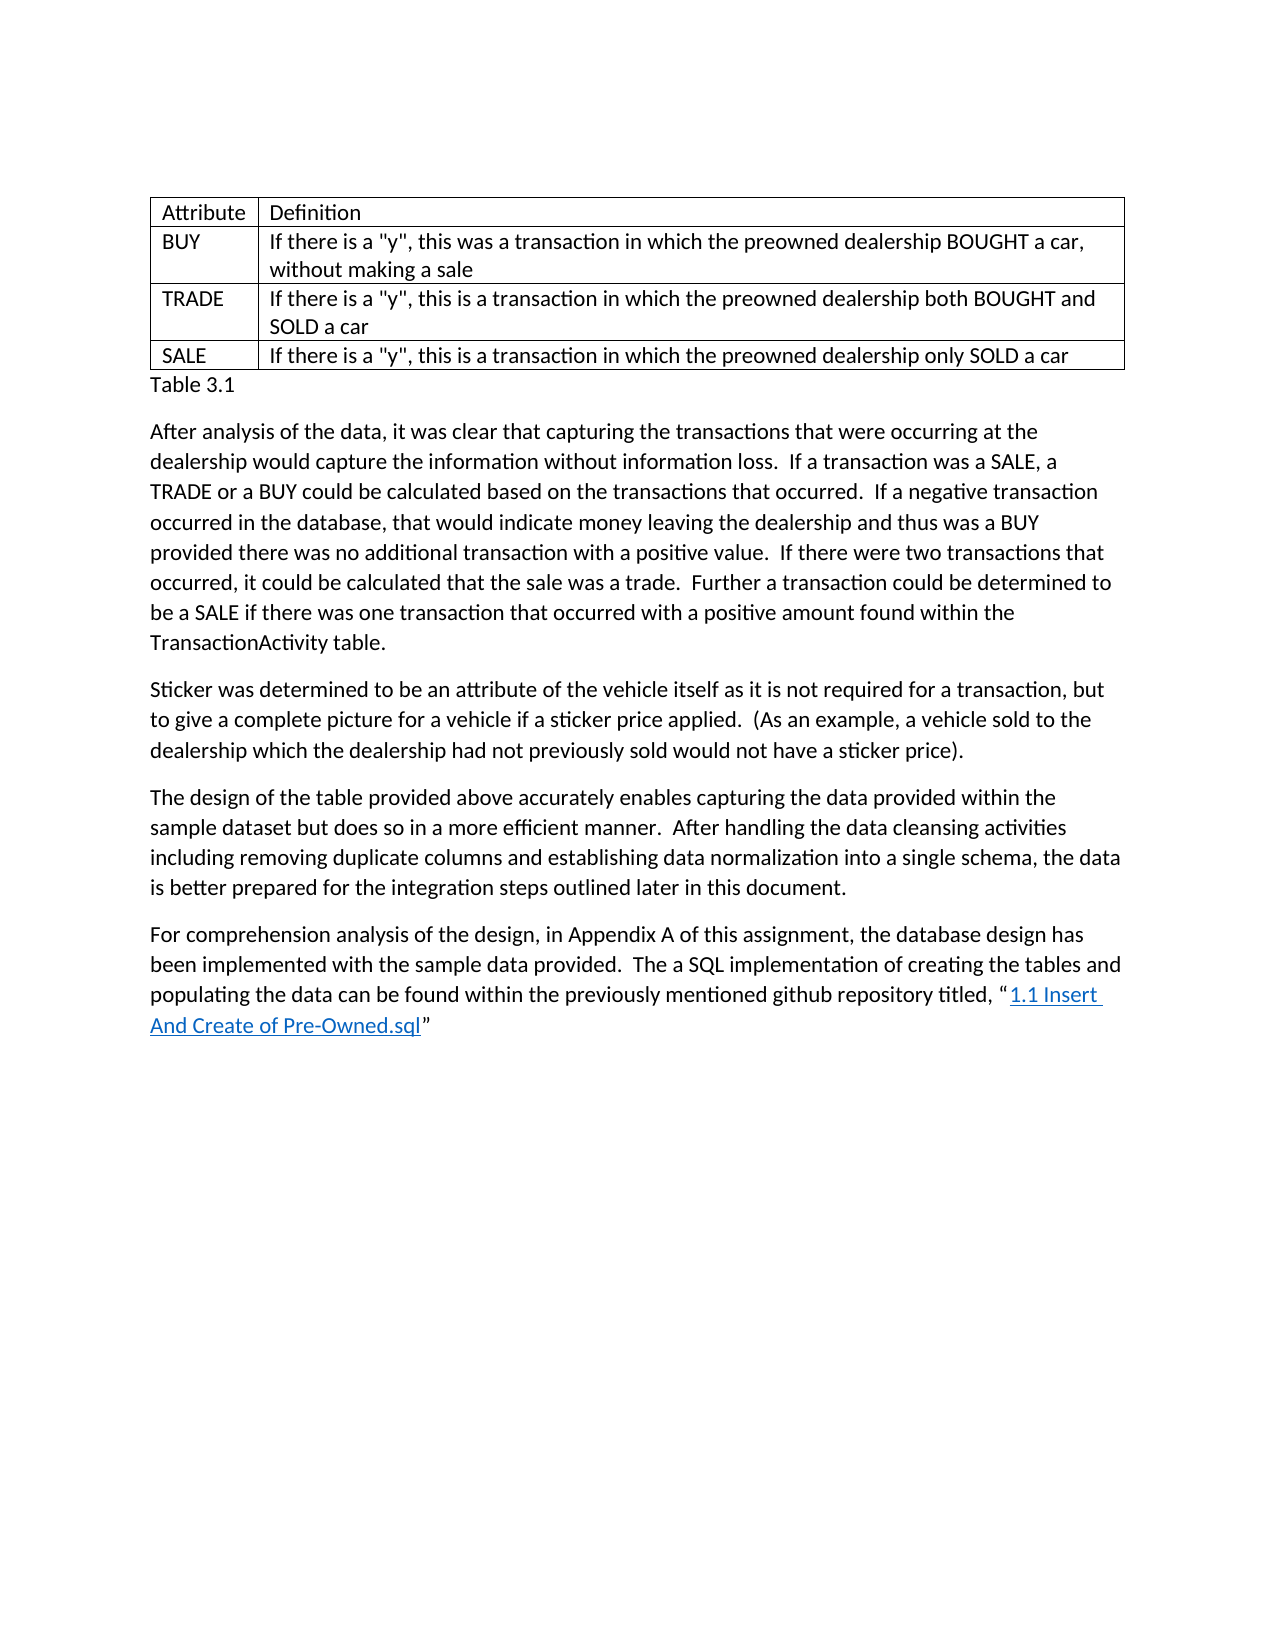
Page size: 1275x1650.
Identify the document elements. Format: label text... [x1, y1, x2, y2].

text The design of the table provided above accurately enables capturing the data provided within the sample dataset but does so in a more efficient manner. After handling the data cleansing activities including removing duplicate columns and establishing data normalization into a single schema, the data is better prepared for the integration steps outlined later in this document. [150, 783, 1125, 901]
text Sticker was determined to be an attribute of the vehicle itself as it is not required for a transaction, but to give a complete picture for a vehicle if a sticker price applied. (As an example, a vehicle sold to the dealership which the dealership had not previously sold would not have a sticker price). [150, 675, 1125, 764]
text Table 3.1 [150, 370, 1125, 398]
table_cell TRADE [151, 284, 258, 340]
text For comprehension analysis of the design, in Appendix A of this assignment, the database design has been implemented with the sample data provided. The a SQL implementation of creating the tables and populating the data can be found within the previously mentioned github repository titled, “1.1 Insert And Create of Pre-Owned.sql” [150, 920, 1125, 1039]
text After analysis of the data, it was clear that capturing the transactions that were occurring at the dealership would capture the information without information loss. If a transaction was a SALE, a TRADE or a BUY could be calculated based on the transactions that occurred. If a negative transaction occurred in the database, that would indicate money leaving the dealership and thus was a BUY provided there was no additional transaction with a positive value. If there were two transactions that occurred, it could be calculated that the sale was a trade. Further a transaction could be determined to be a SALE if there was one transaction that occurred with a positive amount found within the TransactionActivity table. [150, 417, 1125, 657]
table_cell SALE [151, 341, 258, 369]
table_header Attribute [151, 198, 258, 226]
table_cell If there is a "y", this is a transaction in which the preowned dealership only SOLD a car [259, 341, 1124, 369]
table_cell If there is a "y", this was a transaction in which the preowned dealership BOUGHT a car, without making a sale [259, 227, 1124, 283]
table_header Definition [259, 198, 1124, 226]
table_cell If there is a "y", this is a transaction in which the preowned dealership both BOUGHT and SOLD a car [259, 284, 1124, 340]
table_cell BUY [151, 227, 258, 283]
